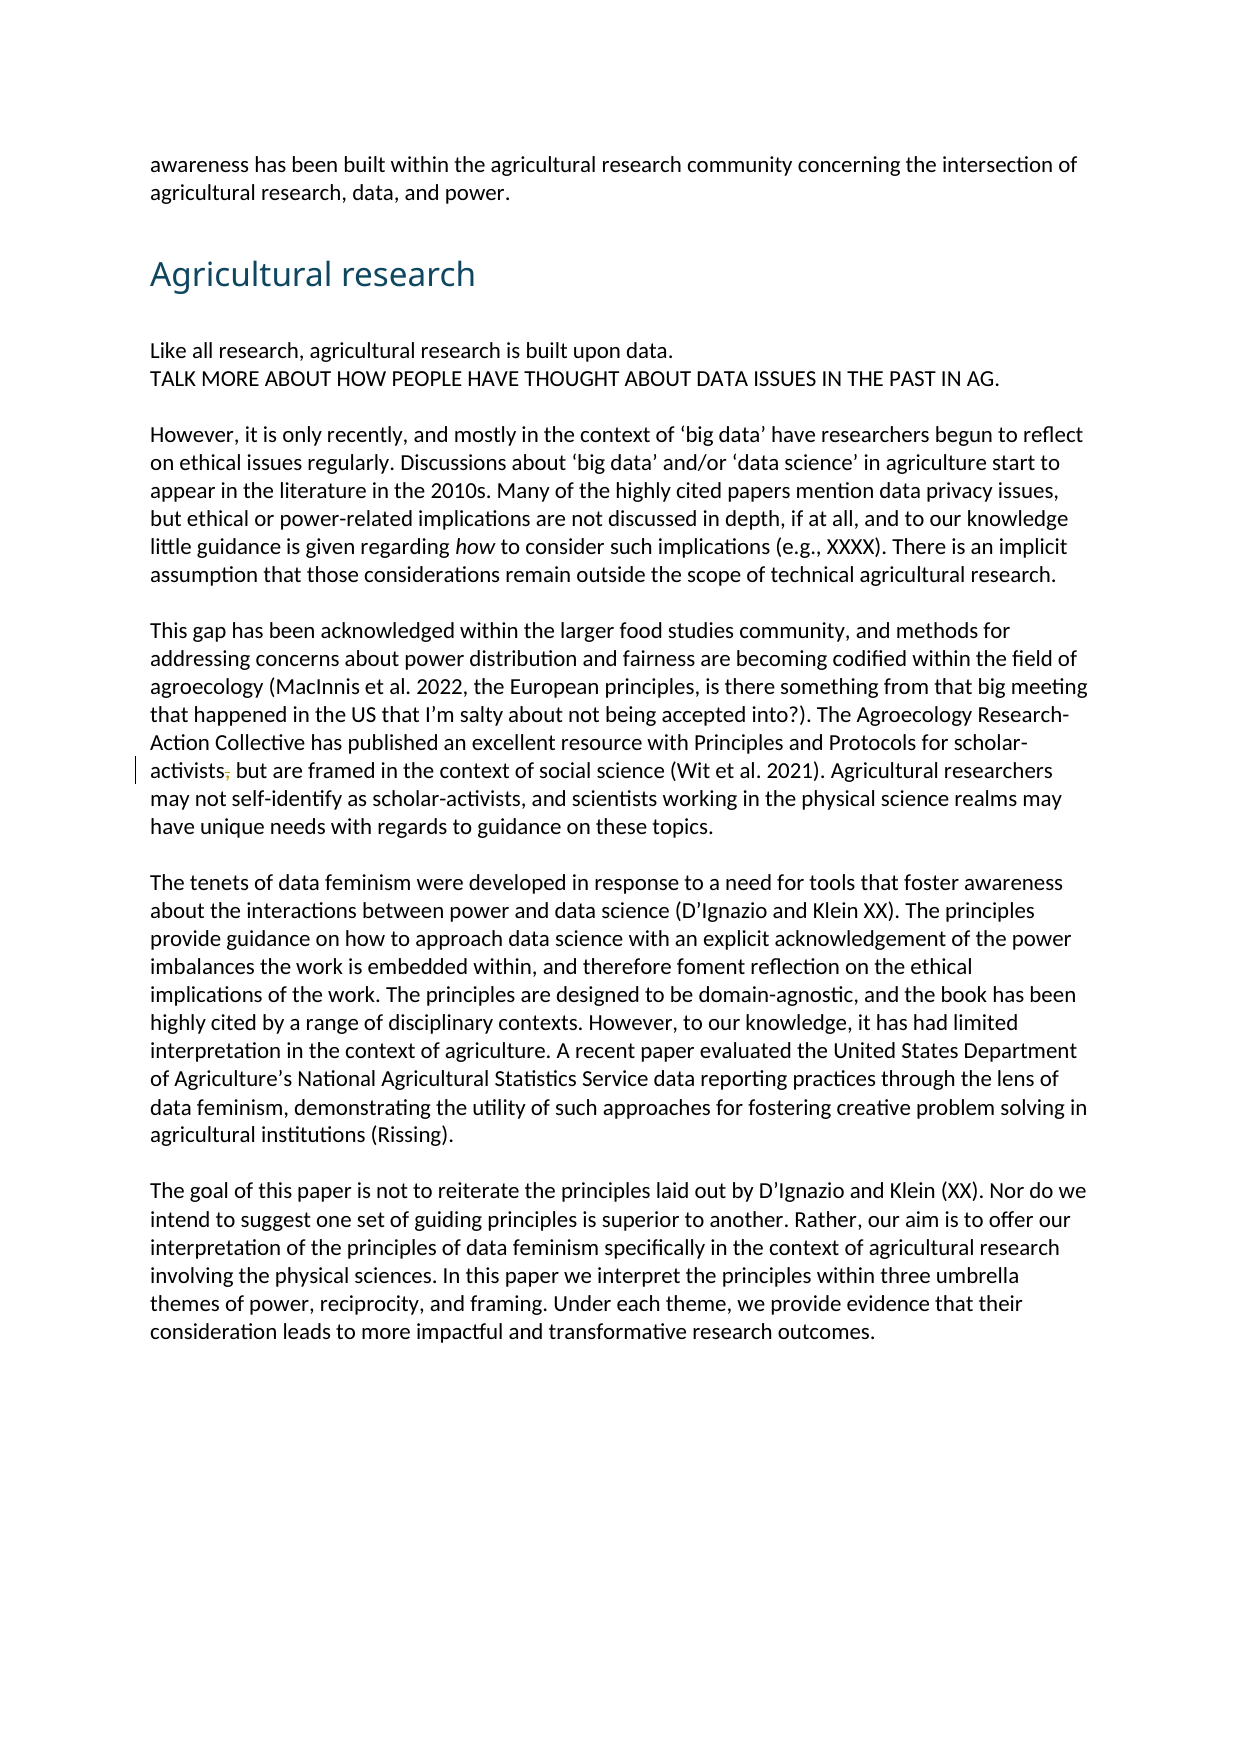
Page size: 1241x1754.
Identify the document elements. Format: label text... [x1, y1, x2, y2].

text This gap has been acknowledged within the larger food studies community, and methods for addressing concerns about power distribution and fairness are becoming codified within the field of agroecology (MacInnis et al. 2022, the European principles, is there something from that big meeting that happened in the US that I’m salty about not being accepted into?). The Agroecology Research-Action Collective has published an excellent resource with Principles and Protocols for scholar-activists but are framed in the context of social science (Wit et al. 2021). Agricultural researchers may not self-identify as scholar-activists, and scientists working in the physical science realms may have unique needs with regards to guidance on these topics. [150, 616, 1090, 840]
subtitle Agricultural research [150, 251, 1090, 296]
text The tenets of data feminism were developed in response to a need for tools that foster awareness about the interactions between power and data science (D’Ignazio and Klein XX). The principles provide guidance on how to approach data science with an explicit acknowledgement of the power imbalances the work is embedded within, and therefore foment reflection on the ethical implications of the work. The principles are designed to be domain-agnostic, and the book has been highly cited by a range of disciplinary contexts. However, to our knowledge, it has had limited interpretation in the context of agriculture. A recent paper evaluated the United States Department of Agriculture’s National Agricultural Statistics Service data reporting practices through the lens of data feminism, demonstrating the utility of such approaches for fostering creative problem solving in agricultural institutions (Rissing). [150, 868, 1090, 1149]
text However, it is only recently, and mostly in the context of ‘big data’ have researchers begun to reflect on ethical issues regularly. Discussions about ‘big data’ and/or ‘data science’ in agriculture start to appear in the literature in the 2010s. Many of the highly cited papers mention data privacy issues, but ethical or power-related implications are not discussed in depth, if at all, and to our knowledge little guidance is given regarding how to consider such implications (e.g., XXXX). There is an implicit assumption that those considerations remain outside the scope of technical agricultural research. [150, 420, 1090, 588]
text Like all research, agricultural research is built upon data. [150, 336, 1090, 364]
text The goal of this paper is not to reiterate the principles laid out by D’Ignazio and Klein (XX). Nor do we intend to suggest one set of guiding principles is superior to another. Rather, our aim is to offer our interpretation of the principles of data feminism specifically in the context of agricultural research involving the physical sciences. In this paper we interpret the principles within three umbrella themes of power, reciprocity, and framing. Under each theme, we provide evidence that their consideration leads to more impactful and transformative research outcomes. [150, 1177, 1090, 1345]
text TALK MORE ABOUT HOW PEOPLE HAVE THOUGHT ABOUT DATA ISSUES IN THE PAST IN AG. [150, 364, 1090, 392]
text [150, 150, 1090, 206]
